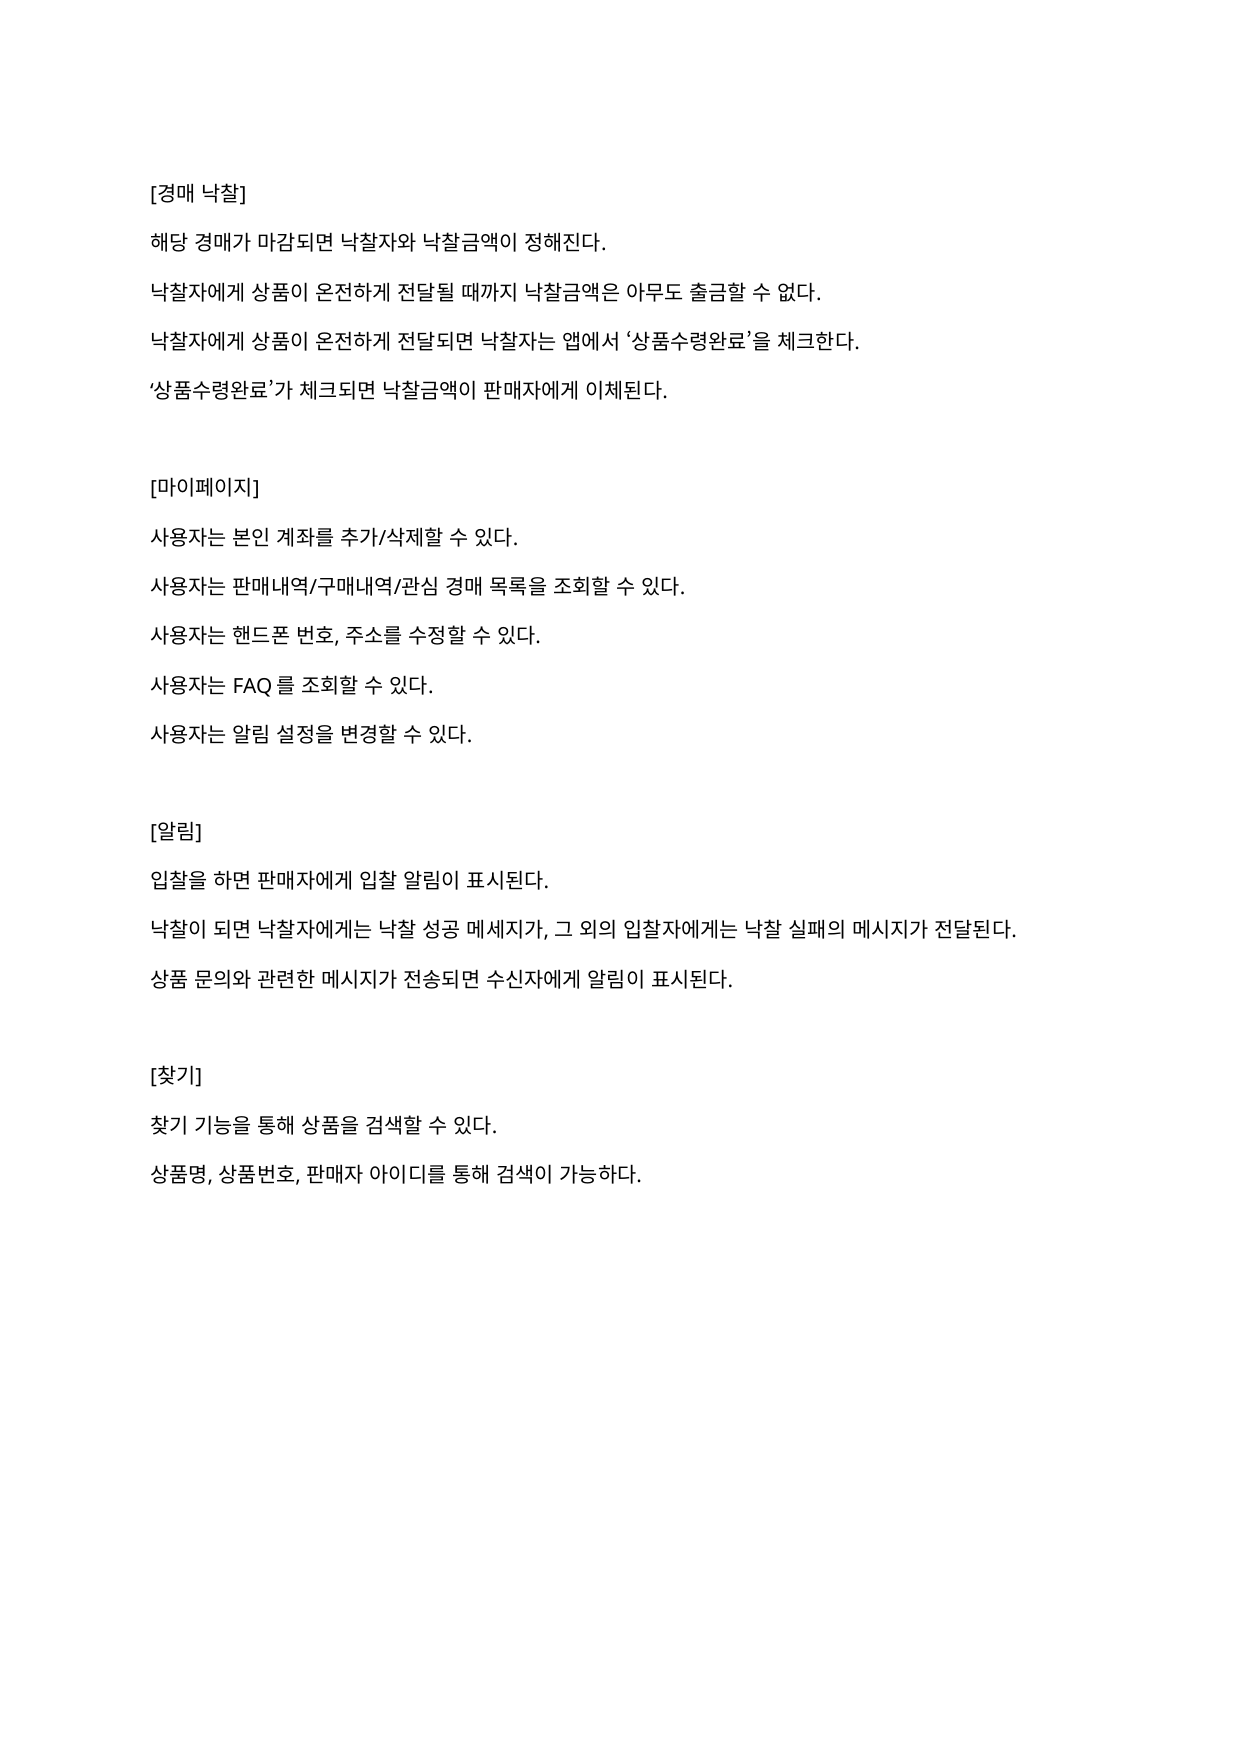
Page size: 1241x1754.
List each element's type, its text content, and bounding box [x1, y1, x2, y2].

text 낙찰자에게 상품이 온전하게 전달되면 낙찰자는 앱에서 ‘상품수령완료’을 체크한다. [150, 325, 1090, 356]
text [알림] [150, 815, 1090, 845]
text 낙찰이 되면 낙찰자에게는 낙찰 성공 메세지가, 그 외의 입찰자에게는 낙찰 실패의 메시지가 전달된다. [150, 914, 1090, 944]
text 찾기 기능을 통해 상품을 검색할 수 있다. [150, 1109, 1090, 1139]
text 입찰을 하면 판매자에게 입찰 알림이 표시된다. [150, 864, 1090, 894]
text 상품명, 상품번호, 판매자 아이디를 통해 검색이 가능하다. [150, 1158, 1090, 1189]
text 낙찰자에게 상품이 온전하게 전달될 때까지 낙찰금액은 아무도 출금할 수 없다. [150, 276, 1090, 306]
text 사용자는 핸드폰 번호, 주소를 수정할 수 있다. [150, 619, 1090, 650]
text 상품 문의와 관련한 메시지가 전송되면 수신자에게 알림이 표시된다. [150, 963, 1090, 993]
text 해당 경매가 마감되면 낙찰자와 낙찰금액이 정해진다. [150, 227, 1090, 257]
text 사용자는 FAQ를 조회할 수 있다. [150, 669, 1090, 699]
text [마이페이지] [150, 471, 1090, 502]
text [경매 낙찰] [150, 177, 1090, 207]
text ‘상품수령완료’가 체크되면 낙찰금액이 판매자에게 이체된다. [150, 375, 1090, 405]
text 사용자는 본인 계좌를 추가/삭제할 수 있다. [150, 521, 1090, 551]
text 사용자는 판매내역/구매내역/관심 경매 목록을 조회할 수 있다. [150, 570, 1090, 600]
text [찾기] [150, 1060, 1090, 1090]
text 사용자는 알림 설정을 변경할 수 있다. [150, 718, 1090, 748]
